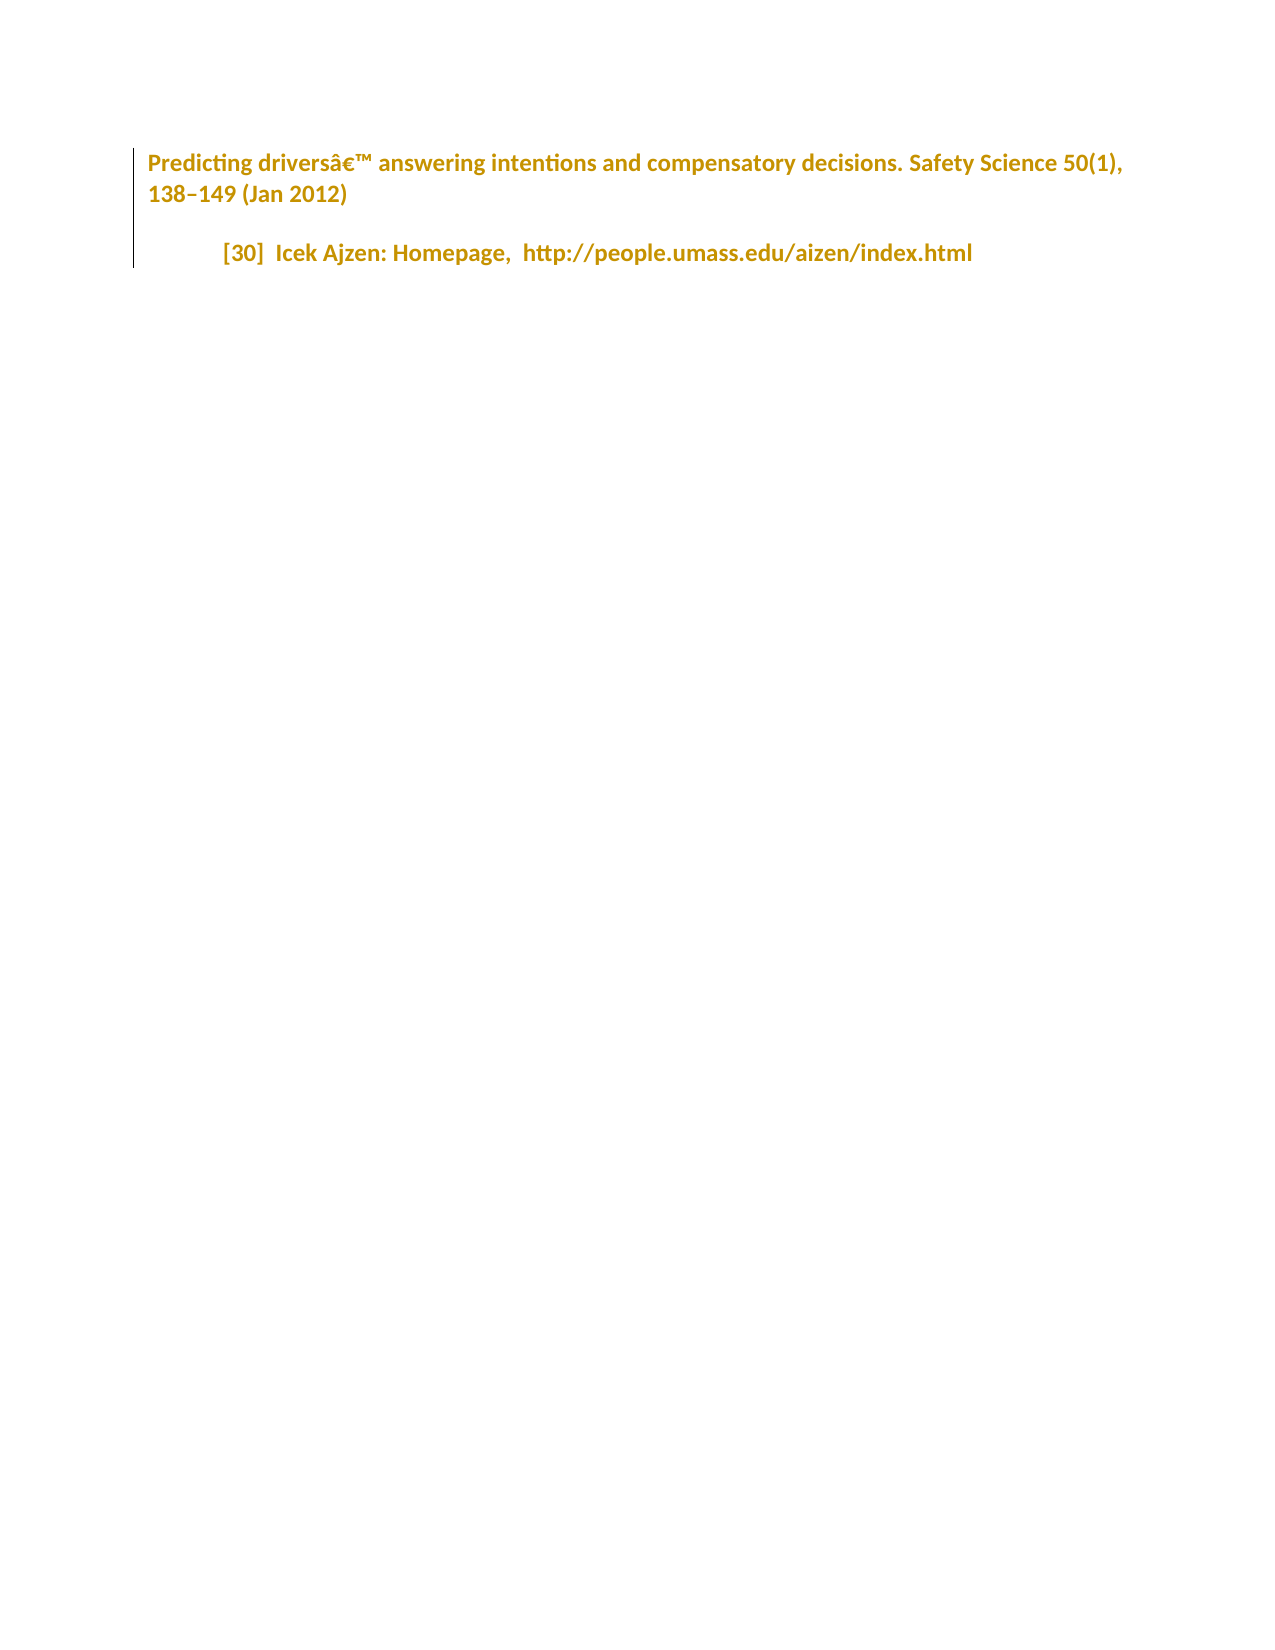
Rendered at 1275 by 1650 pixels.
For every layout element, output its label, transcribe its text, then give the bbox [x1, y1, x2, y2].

text [30] Icek Ajzen: Homepage, http://people.umass.edu/aizen/index.html [148, 237, 1127, 268]
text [148, 148, 1127, 209]
